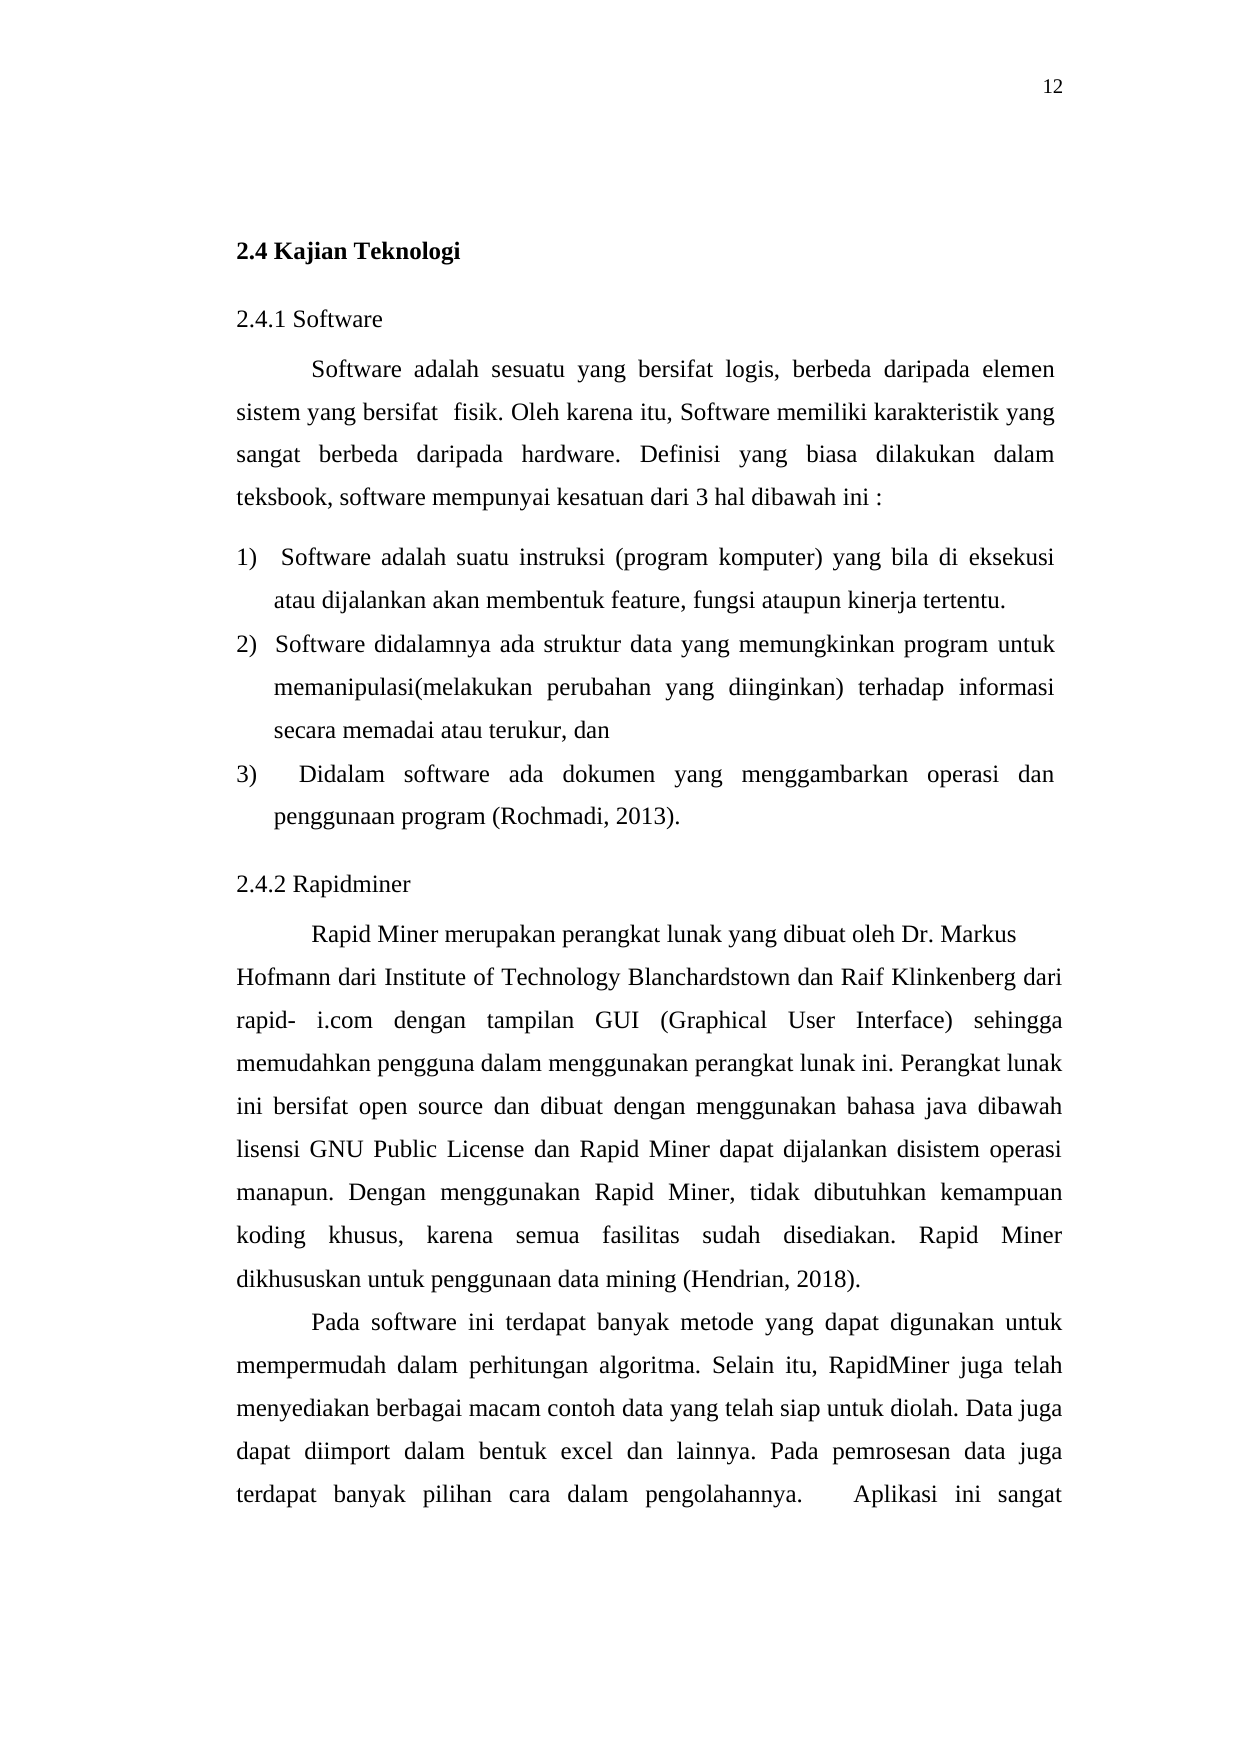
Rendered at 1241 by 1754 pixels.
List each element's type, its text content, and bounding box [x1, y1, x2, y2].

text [236, 1307, 1063, 1508]
subtitle Rapidminer [236, 869, 1063, 898]
subtitle Software [236, 304, 1063, 333]
text 1) Software adalah suatu instruksi (program komputer) yang bila di eksekusi atau dijalankan akan membentuk feature, fungsi ataupun kinerja tertentu. [236, 542, 1055, 614]
text 3) Didalam software ada dokumen yang menggambarkan operasi dan penggunaan program (Rochmadi, 2013). [236, 759, 1054, 830]
text Hofmann dari Institute of Technology Blanchardstown dan Raif Klinkenberg dari rapid- i.com dengan tampilan GUI (Graphical User Interface) sehingga memudahkan pengguna dalam menggunakan perangkat lunak ini. Perangkat lunak ini bersifat open source dan dibuat dengan menggunakan bahasa java dibawah lisensi GNU Public License dan Rapid Miner dapat dijalankan disistem operasi manapun. Dengan menggunakan Rapid Miner, tidak dibutuhkan kemampuan koding khusus, karena semua fasilitas sudah disediakan. Rapid Miner dikhususkan untuk penggunaan data mining (Hendrian, 2018). [236, 962, 1063, 1292]
subtitle Kajian Teknologi [236, 236, 1063, 265]
text Rapid Miner merupakan perangkat lunak yang dibuat oleh Dr. Markus [236, 919, 1063, 947]
text 2) Software didalamnya ada struktur data yang memungkinkan program untuk memanipulasi(melakukan perubahan yang diinginkan) terhadap informasi secara memadai atau terukur, dan [236, 629, 1055, 744]
text Software adalah sesuatu yang bersifat logis, berbeda daripada elemen sistem yang bersifat fisik. Oleh karena itu, Software memiliki karakteristik yang sangat berbeda daripada hardware. Definisi yang biasa dilakukan dalam teksbook, software mempunyai kesatuan dari 3 hal dibawah ini : [236, 354, 1055, 511]
